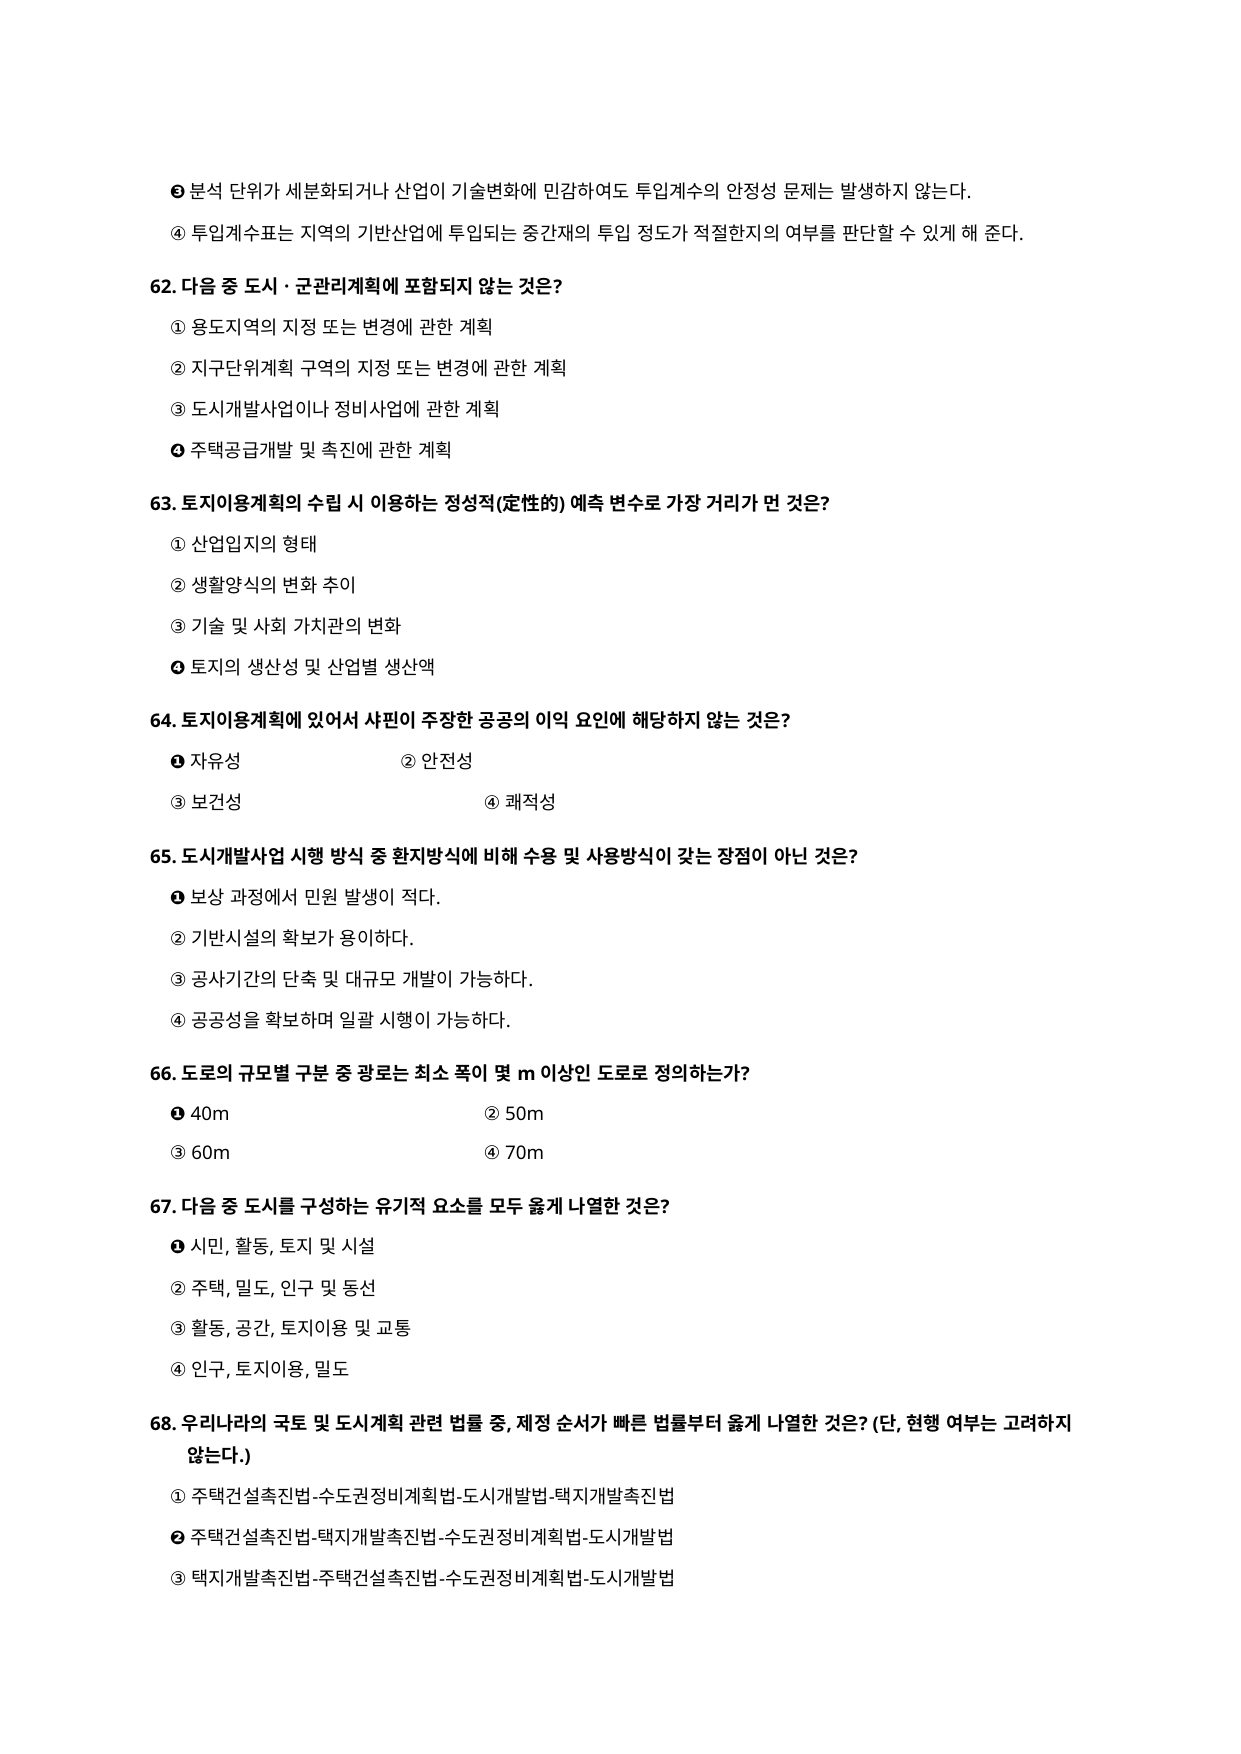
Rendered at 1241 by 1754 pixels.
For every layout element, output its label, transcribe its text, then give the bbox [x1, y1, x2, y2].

text 67. 다음 중 도시를 구성하는 유기적 요소를 모두 옳게 나열한 것은? [150, 1191, 1090, 1218]
text ① 산업입지의 형태 [150, 530, 1090, 557]
text ❶ 시민, 활동, 토지 및 시설 [150, 1232, 1090, 1259]
text ❹ 토지의 생산성 및 산업별 생산액 [150, 652, 1090, 680]
text 65. 도시개발사업 시행 방식 중 환지방식에 비해 수용 및 사용방식이 갖는 장점이 아닌 것은? [150, 842, 1090, 869]
text 63. 토지이용계획의 수립 시 이용하는 정성적(定性的) 예측 변수로 가장 거리가 먼 것은? [150, 489, 1090, 516]
text ❶ 보상 과정에서 민원 발생이 적다. [150, 883, 1090, 910]
text ③ 도시개발사업이나 정비사업에 관한 계획 [150, 394, 1090, 422]
text ② 기반시설의 확보가 용이하다. [150, 923, 1090, 951]
text ③ 활동, 공간, 토지이용 및 교통 [150, 1314, 1090, 1341]
text ③ 택지개발촉진법-주택건설촉진법-수도권정비계획법-도시개발법 [150, 1564, 1090, 1591]
text ② 주택, 밀도, 인구 및 동선 [150, 1273, 1090, 1300]
text ③ 기술 및 사회 가치관의 변화 [150, 612, 1090, 639]
text ❷ 주택건설촉진법-택지개발촉진법-수도권정비계획법-도시개발법 [150, 1523, 1090, 1550]
text ③ 공사기간의 단축 및 대규모 개발이 가능하다. [150, 964, 1090, 992]
text ① 주택건설촉진법-수도권정비계획법-도시개발법-택지개발촉진법 [150, 1482, 1090, 1509]
text ③ 60m ④ 70m [150, 1139, 1090, 1165]
text ② 생활양식의 변화 추이 [150, 571, 1090, 598]
text 64. 토지이용계획에 있어서 샤핀이 주장한 공공의 이익 요인에 해당하지 않는 것은? [150, 706, 1090, 733]
text ④ 투입계수표는 지역의 기반산업에 투입되는 중간재의 투입 정도가 적절한지의 여부를 판단할 수 있게 해 준다. [150, 218, 1090, 245]
text ❹ 주택공급개발 및 촉진에 관한 계획 [150, 435, 1090, 462]
text 66. 도로의 규모별 구분 중 광로는 최소 폭이 몇 m 이상인 도로로 정의하는가? [150, 1059, 1090, 1086]
text ④ 인구, 토지이용, 밀도 [150, 1355, 1090, 1382]
text ③ 보건성 ④ 쾌적성 [150, 788, 1090, 815]
text 68. 우리나라의 국토 및 도시계획 관련 법률 중, 제정 순서가 빠른 법률부터 옳게 나열한 것은? (단, 현행 여부는 고려하지 않는다.) [150, 1408, 1090, 1468]
text ❶ 40m ② 50m [150, 1100, 1090, 1125]
text ❸분석 단위가 세분화되거나 산업이 기술변화에 민감하여도 투입계수의 안정성 문제는 발생하지 않는다. [150, 177, 1090, 204]
text 62. 다음 중 도시ㆍ군관리계획에 포함되지 않는 것은? [150, 272, 1090, 299]
text ② 지구단위계획 구역의 지정 또는 변경에 관한 계획 [150, 353, 1090, 381]
text ❶ 자유성 ② 안전성 [150, 747, 1090, 774]
text ① 용도지역의 지정 또는 변경에 관한 계획 [150, 312, 1090, 340]
text ④ 공공성을 확보하며 일괄 시행이 가능하다. [150, 1005, 1090, 1033]
